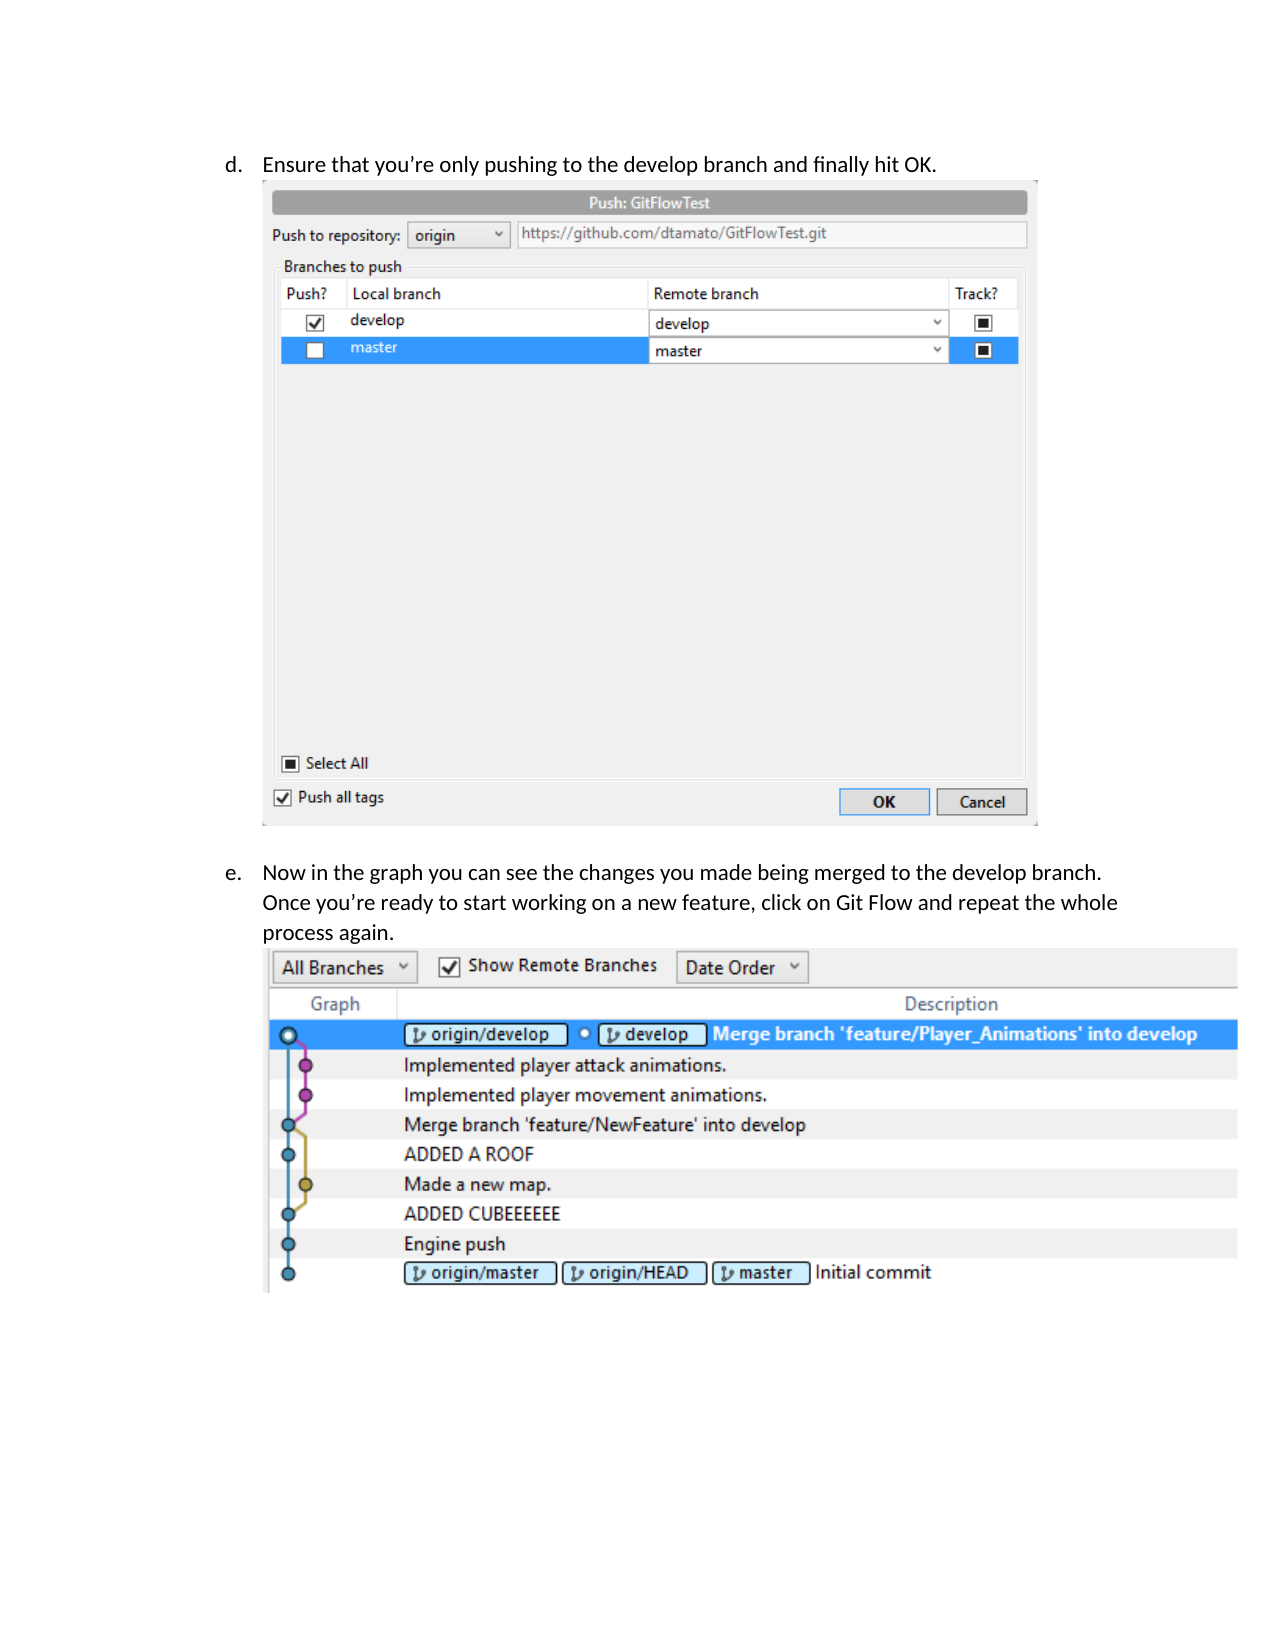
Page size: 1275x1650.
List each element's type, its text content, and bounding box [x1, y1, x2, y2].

picture [262, 948, 1238, 1293]
picture [262, 180, 1038, 826]
